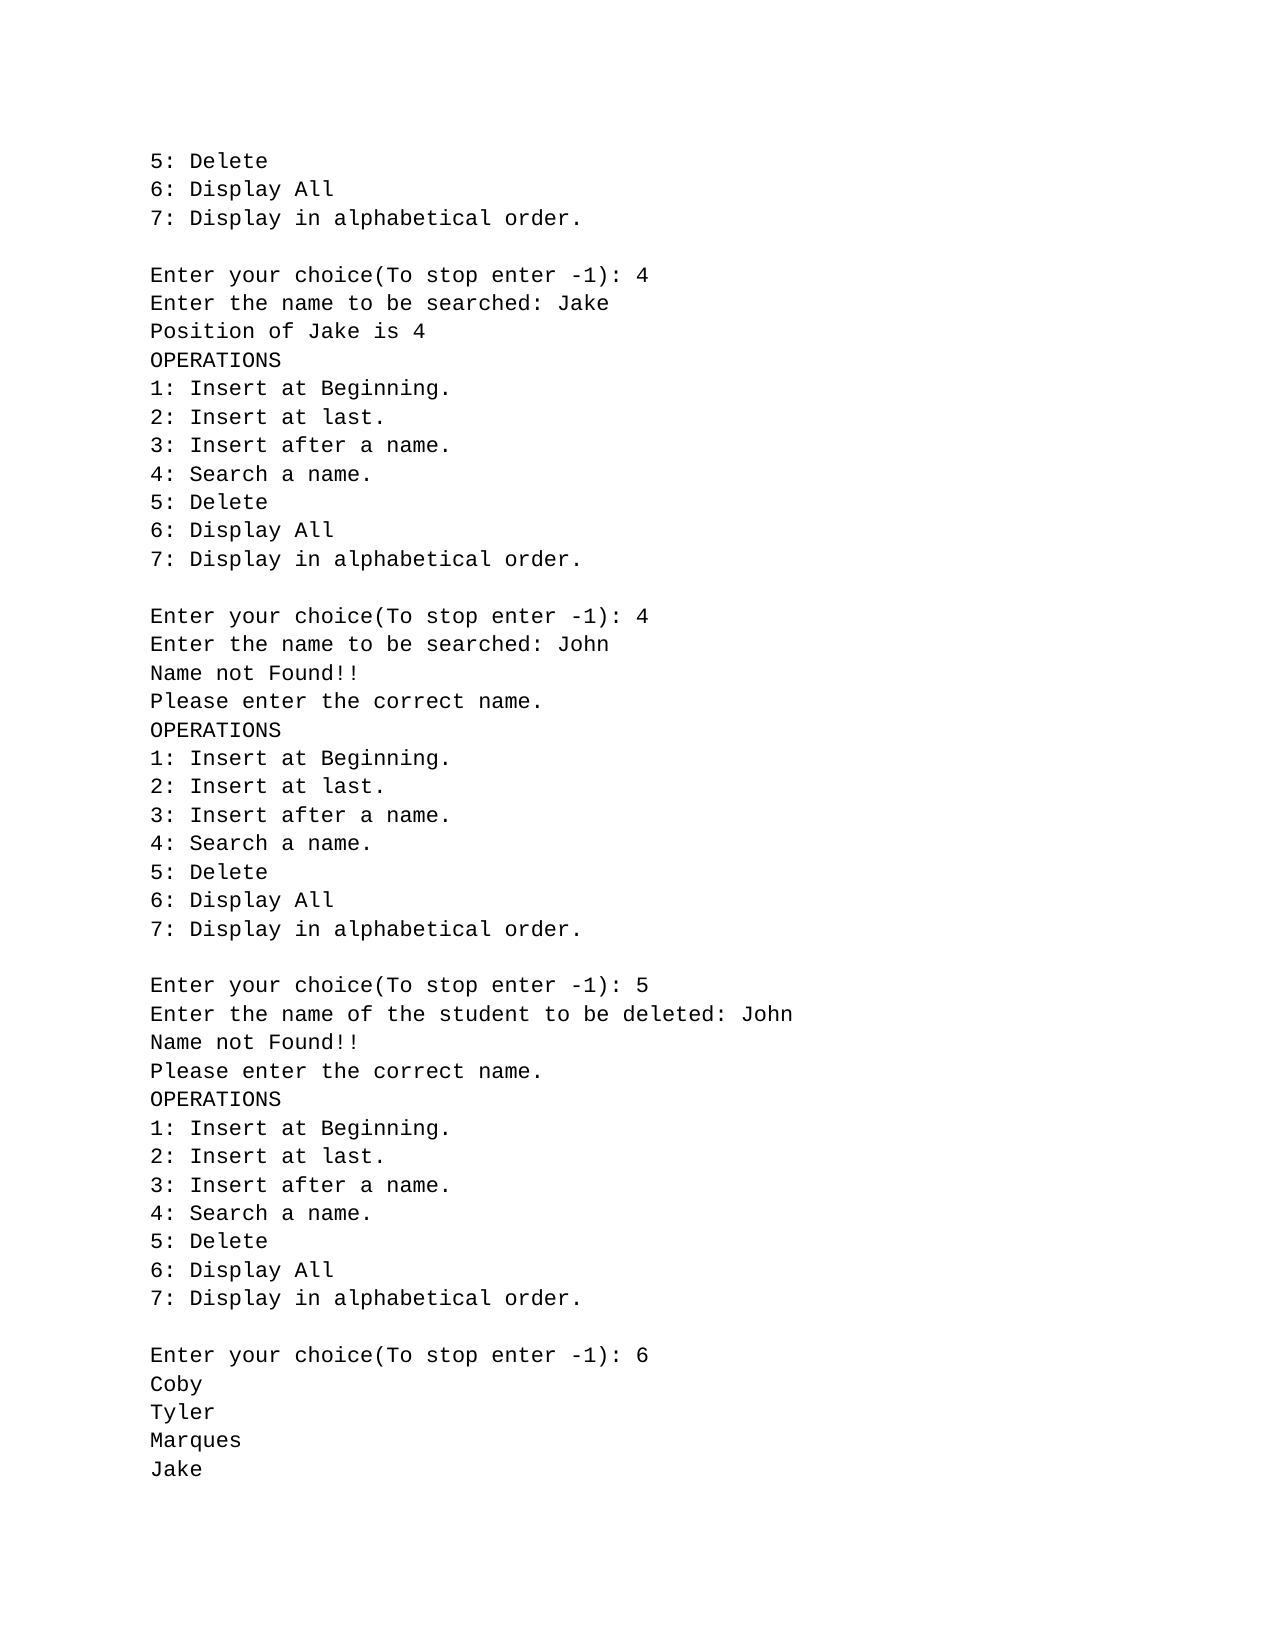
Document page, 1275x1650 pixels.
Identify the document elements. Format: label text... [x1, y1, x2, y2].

text 1: Insert at Beginning. [150, 1117, 1200, 1142]
text Enter the name of the student to be deleted: John [150, 1003, 1200, 1028]
text 1: Insert at Beginning. [150, 377, 1200, 402]
text 6: Display All [150, 178, 1200, 203]
text Marques [150, 1430, 1200, 1454]
text 1: Insert at Beginning. [150, 747, 1200, 772]
text Name not Found!! [150, 662, 1200, 687]
text 6: Display All [150, 889, 1200, 914]
text Coby [150, 1373, 1200, 1398]
text 7: Display in alphabetical order. [150, 548, 1200, 573]
text 2: Insert at last. [150, 776, 1200, 800]
text Enter your choice(To stop enter -1): 6 [150, 1344, 1200, 1369]
text 6: Display All [150, 1259, 1200, 1284]
text 5: Delete [150, 1231, 1200, 1255]
text OPERATIONS [150, 1088, 1200, 1113]
text 5: Delete [150, 150, 1200, 175]
text Jake [150, 1458, 1200, 1483]
text 5: Delete [150, 491, 1200, 516]
text 2: Insert at last. [150, 1145, 1200, 1170]
text OPERATIONS [150, 719, 1200, 743]
text Position of Jake is 4 [150, 321, 1200, 345]
text 4: Search a name. [150, 463, 1200, 488]
text 4: Search a name. [150, 1202, 1200, 1227]
text 5: Delete [150, 861, 1200, 886]
text Tyler [150, 1401, 1200, 1426]
text Enter your choice(To stop enter -1): 4 [150, 605, 1200, 630]
text 3: Insert after a name. [150, 1174, 1200, 1198]
text 4: Search a name. [150, 832, 1200, 857]
text 7: Display in alphabetical order. [150, 1287, 1200, 1312]
text 6: Display All [150, 520, 1200, 544]
text Enter the name to be searched: Jake [150, 292, 1200, 317]
text Name not Found!! [150, 1032, 1200, 1056]
text Enter your choice(To stop enter -1): 4 [150, 264, 1200, 288]
text Enter your choice(To stop enter -1): 5 [150, 975, 1200, 999]
text Please enter the correct name. [150, 690, 1200, 715]
text Enter the name to be searched: John [150, 633, 1200, 658]
text 7: Display in alphabetical order. [150, 207, 1200, 232]
text 2: Insert at last. [150, 406, 1200, 431]
text Please enter the correct name. [150, 1060, 1200, 1085]
text 3: Insert after a name. [150, 804, 1200, 829]
text 7: Display in alphabetical order. [150, 918, 1200, 943]
text 3: Insert after a name. [150, 434, 1200, 459]
text OPERATIONS [150, 349, 1200, 374]
